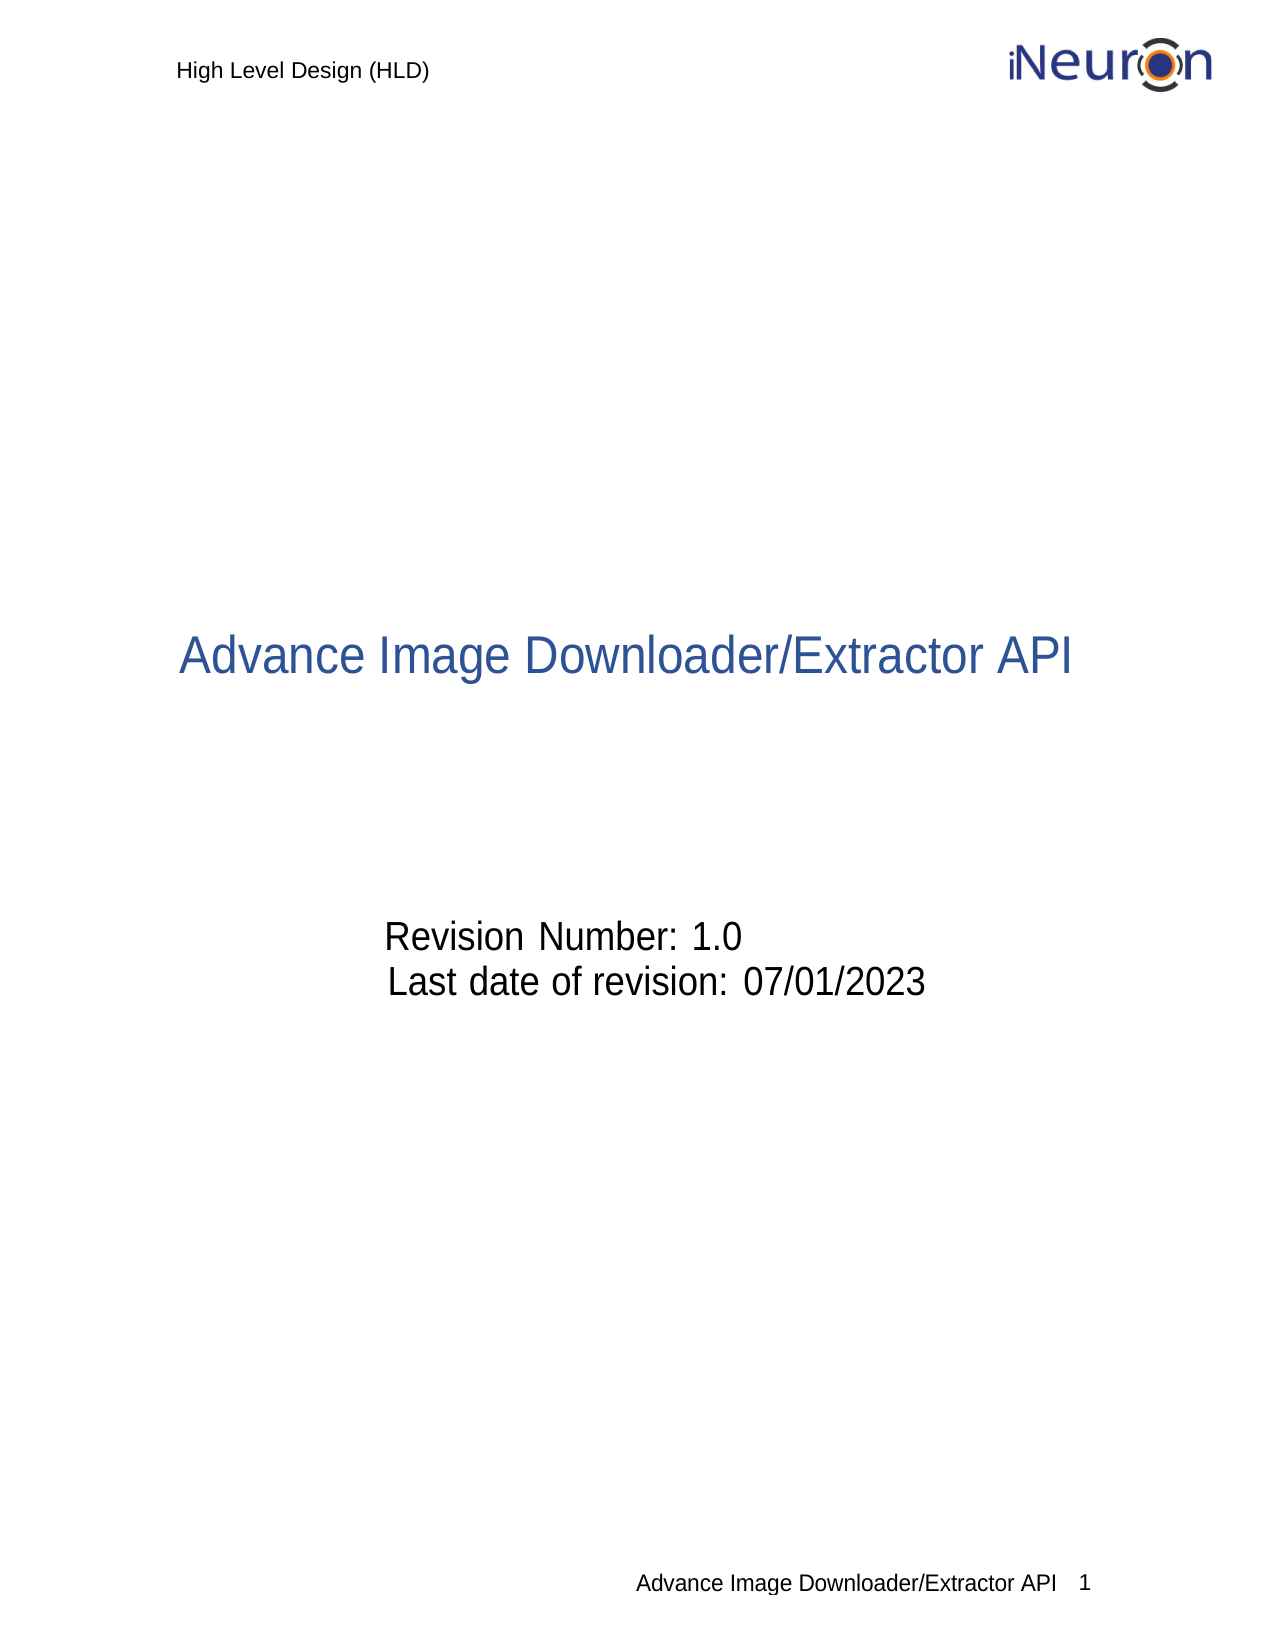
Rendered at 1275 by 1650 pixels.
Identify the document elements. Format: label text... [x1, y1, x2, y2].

picture [1009, 38, 1212, 92]
title Advance Image Downloader/Extractor API [179, 628, 1152, 684]
text Revision Number: 1.0 [384, 914, 1152, 959]
text Last date of revision: 07/01/2023 [387, 959, 1152, 1004]
